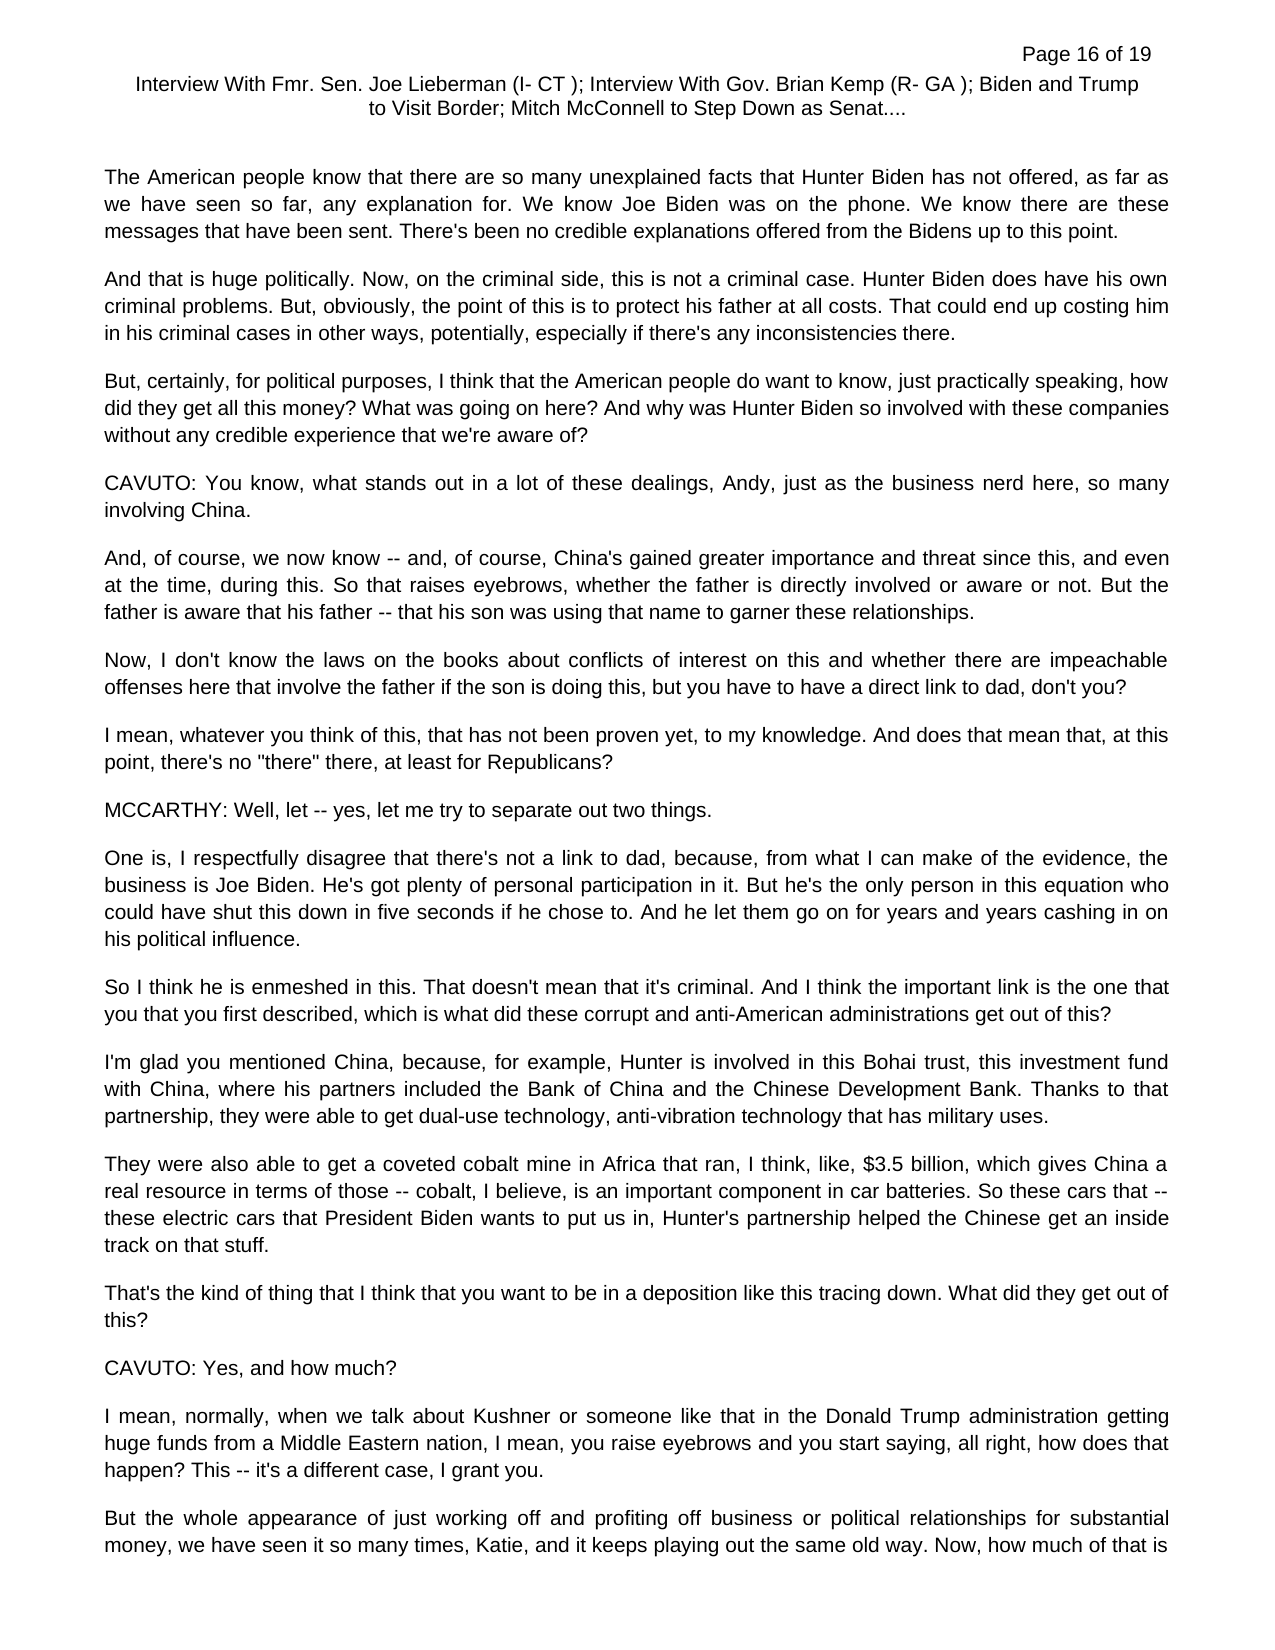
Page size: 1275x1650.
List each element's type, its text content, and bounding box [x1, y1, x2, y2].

text That's the kind of thing that I think that you want to be in a deposition like this tracing down. What did they get out of this? [104, 1278, 1171, 1332]
text But, certainly, for political purposes, I think that the American people do want to know, just practically speaking, how did they get all this money? What was going on here? And why was Hunter Biden so involved with these companies without any credible experience that we're aware of? [104, 366, 1171, 447]
text And, of course, we now know -- and, of course, China's gained greater importance and threat since this, and even at the time, during this. So that raises eyebrows, whether the father is directly involved or aware or not. But the father is aware that his father -- that his son was using that name to garner these relationships. [104, 543, 1171, 624]
text I mean, normally, when we talk about Kushner or someone like that in the Donald Trump administration getting huge funds from a Middle Eastern nation, I mean, you raise eyebrows and you start saying, all right, how does that happen? This -- it's a different case, I grant you. [104, 1401, 1171, 1482]
text They were also able to get a coveted cobalt mine in Africa that ran, I think, like, $3.5 billion, which gives China a real resource in terms of those -- cobalt, I believe, is an important component in car batteries. So these cars that -- these electric cars that President Biden wants to put us in, Hunter's partnership helped the Chinese get an inside track on that stuff. [104, 1149, 1171, 1257]
text So I think he is enmeshed in this. That doesn't mean that it's criminal. And I think the important link is the one that you that you first described, which is what did these corrupt and anti-American administrations get out of this? [104, 972, 1171, 1026]
text Now, I don't know the laws on the books about conflicts of interest on this and whether there are impeachable offenses here that involve the father if the son is doing this, but you have to have a direct link to dad, don't you? [104, 645, 1171, 699]
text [104, 1503, 1171, 1557]
text I'm glad you mentioned China, because, for example, Hunter is involved in this Bohai trust, this investment fund with China, where his partners included the Bank of China and the Chinese Development Bank. Thanks to that partnership, they were able to get dual-use technology, anti-vibration technology that has military uses. [104, 1047, 1171, 1128]
text MCCARTHY: Well, let -- yes, let me try to separate out two things. [104, 795, 1171, 822]
text I mean, whatever you think of this, that has not been proven yet, to my knowledge. And does that mean that, at this point, there's no "there" there, at least for Republicans? [104, 720, 1171, 774]
text CAVUTO: You know, what stands out in a lot of these dealings, Andy, just as the business nerd here, so many involving China. [104, 468, 1171, 522]
text One is, I respectfully disagree that there's not a link to dad, because, from what I can make of the evidence, the business is Joe Biden. He's got plenty of personal participation in it. But he's the only person in this equation who could have shut this down in five seconds if he chose to. And he let them go on for years and years cashing in on his political influence. [104, 843, 1171, 951]
text The American people know that there are so many unexplained facts that Hunter Biden has not offered, as far as we have seen so far, any explanation for. We know Joe Biden was on the phone. We know there are these messages that have been sent. There's been no credible explanations offered from the Bidens up to this point. [104, 161, 1171, 243]
text And that is huge politically. Now, on the criminal side, this is not a criminal case. Hunter Biden does have his own criminal problems. But, obviously, the point of this is to protect his father at all costs. That could end up costing him in his criminal cases in other ways, potentially, especially if there's any inconsistencies there. [104, 263, 1171, 345]
text CAVUTO: Yes, and how much? [104, 1353, 1171, 1380]
